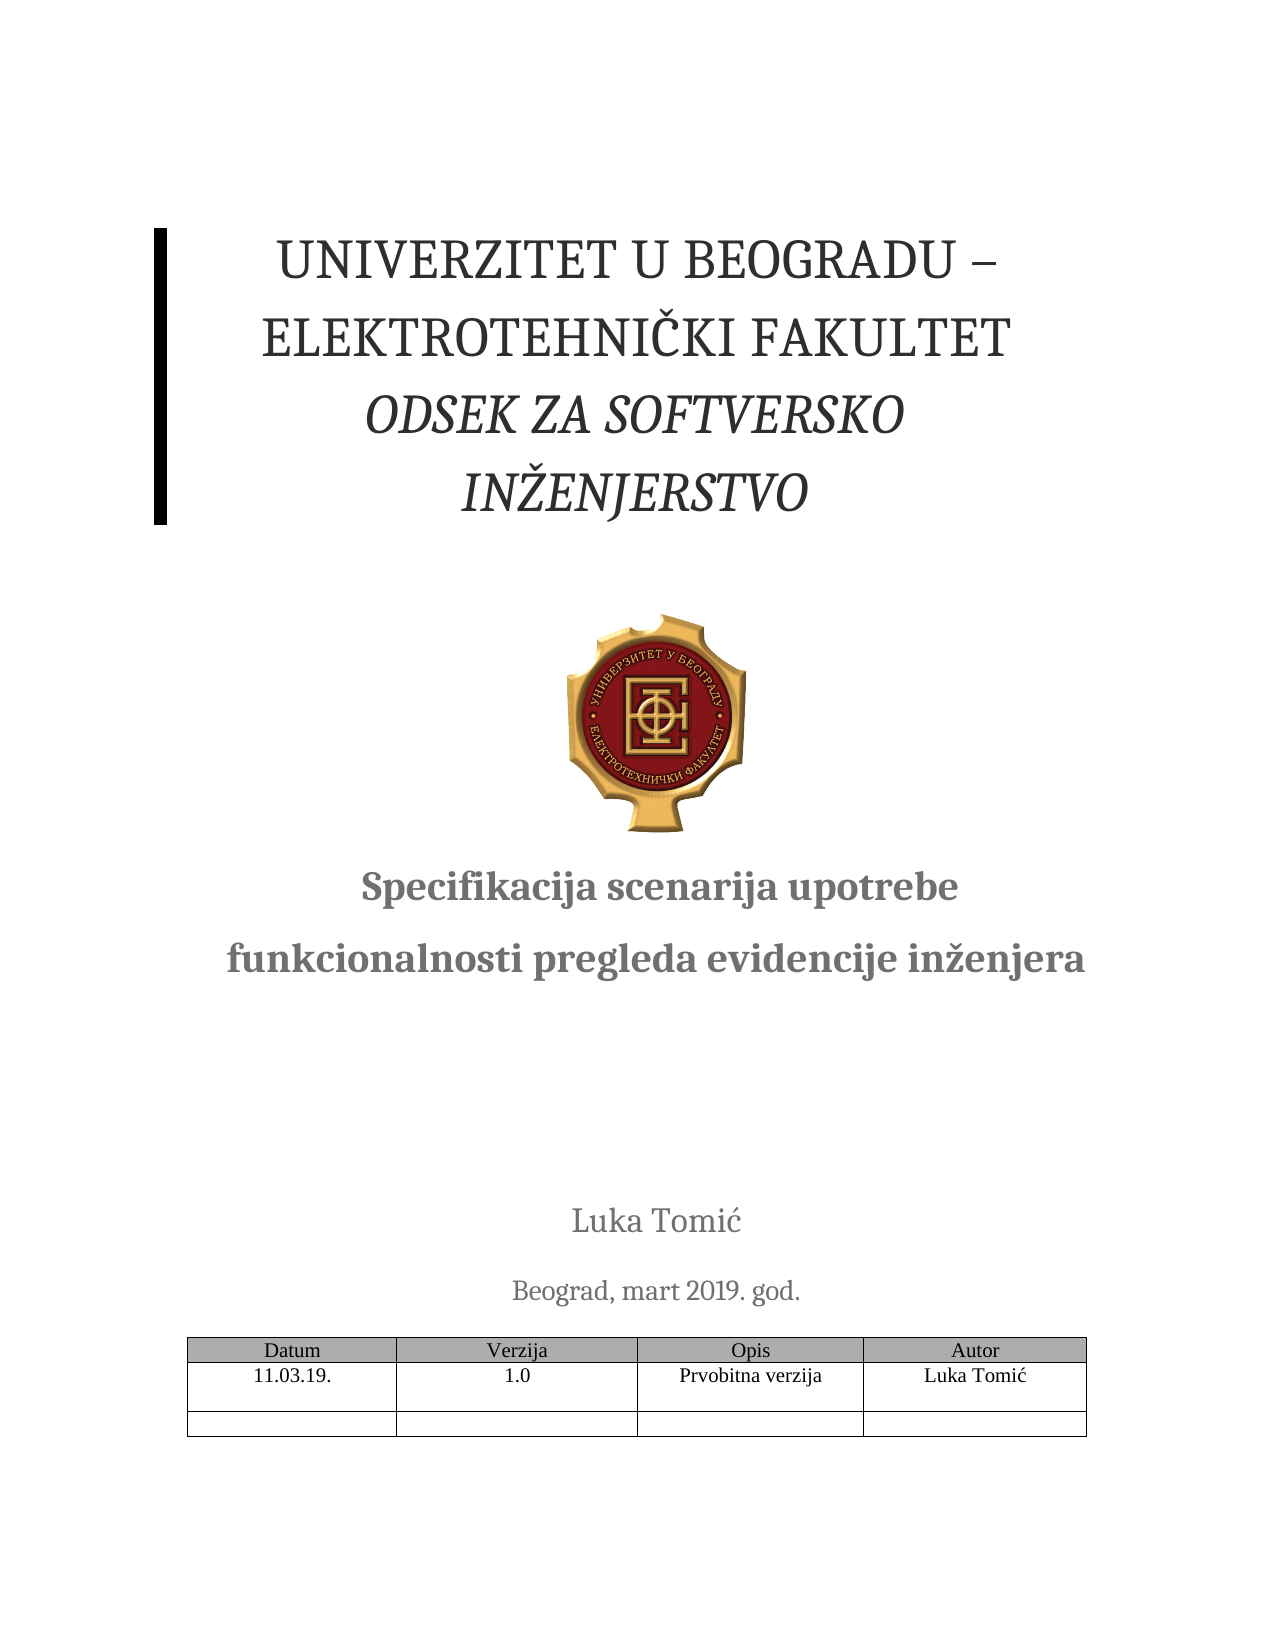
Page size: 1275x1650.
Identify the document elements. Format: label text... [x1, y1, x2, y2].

table_cell Prvobitna verzija [638, 1363, 863, 1411]
text Beograd, mart 2019. god. [225, 1274, 1087, 1307]
picture [558, 608, 755, 838]
table_cell Luka Tomić [864, 1363, 1086, 1411]
table_header Opis [638, 1338, 863, 1362]
table_header Autor [864, 1338, 1086, 1362]
table_cell 11.03.19. [188, 1363, 396, 1411]
table_cell [188, 1412, 396, 1436]
table_header Verzija [397, 1338, 637, 1362]
table_cell 1.0 [397, 1363, 637, 1411]
table_cell [864, 1412, 1086, 1436]
title Univerzitet u Beogradu – Elektrotehnički fakultet Odsek za softversko inženjerstvo [167, 228, 1087, 525]
table_cell [397, 1412, 637, 1436]
text Specifikacija scenarija upotrebe funkcionalnosti pregleda evidencije inženjera [225, 863, 1087, 983]
text Luka Tomić [225, 1200, 1087, 1241]
table_header Datum [188, 1338, 396, 1362]
table_cell [638, 1412, 863, 1436]
